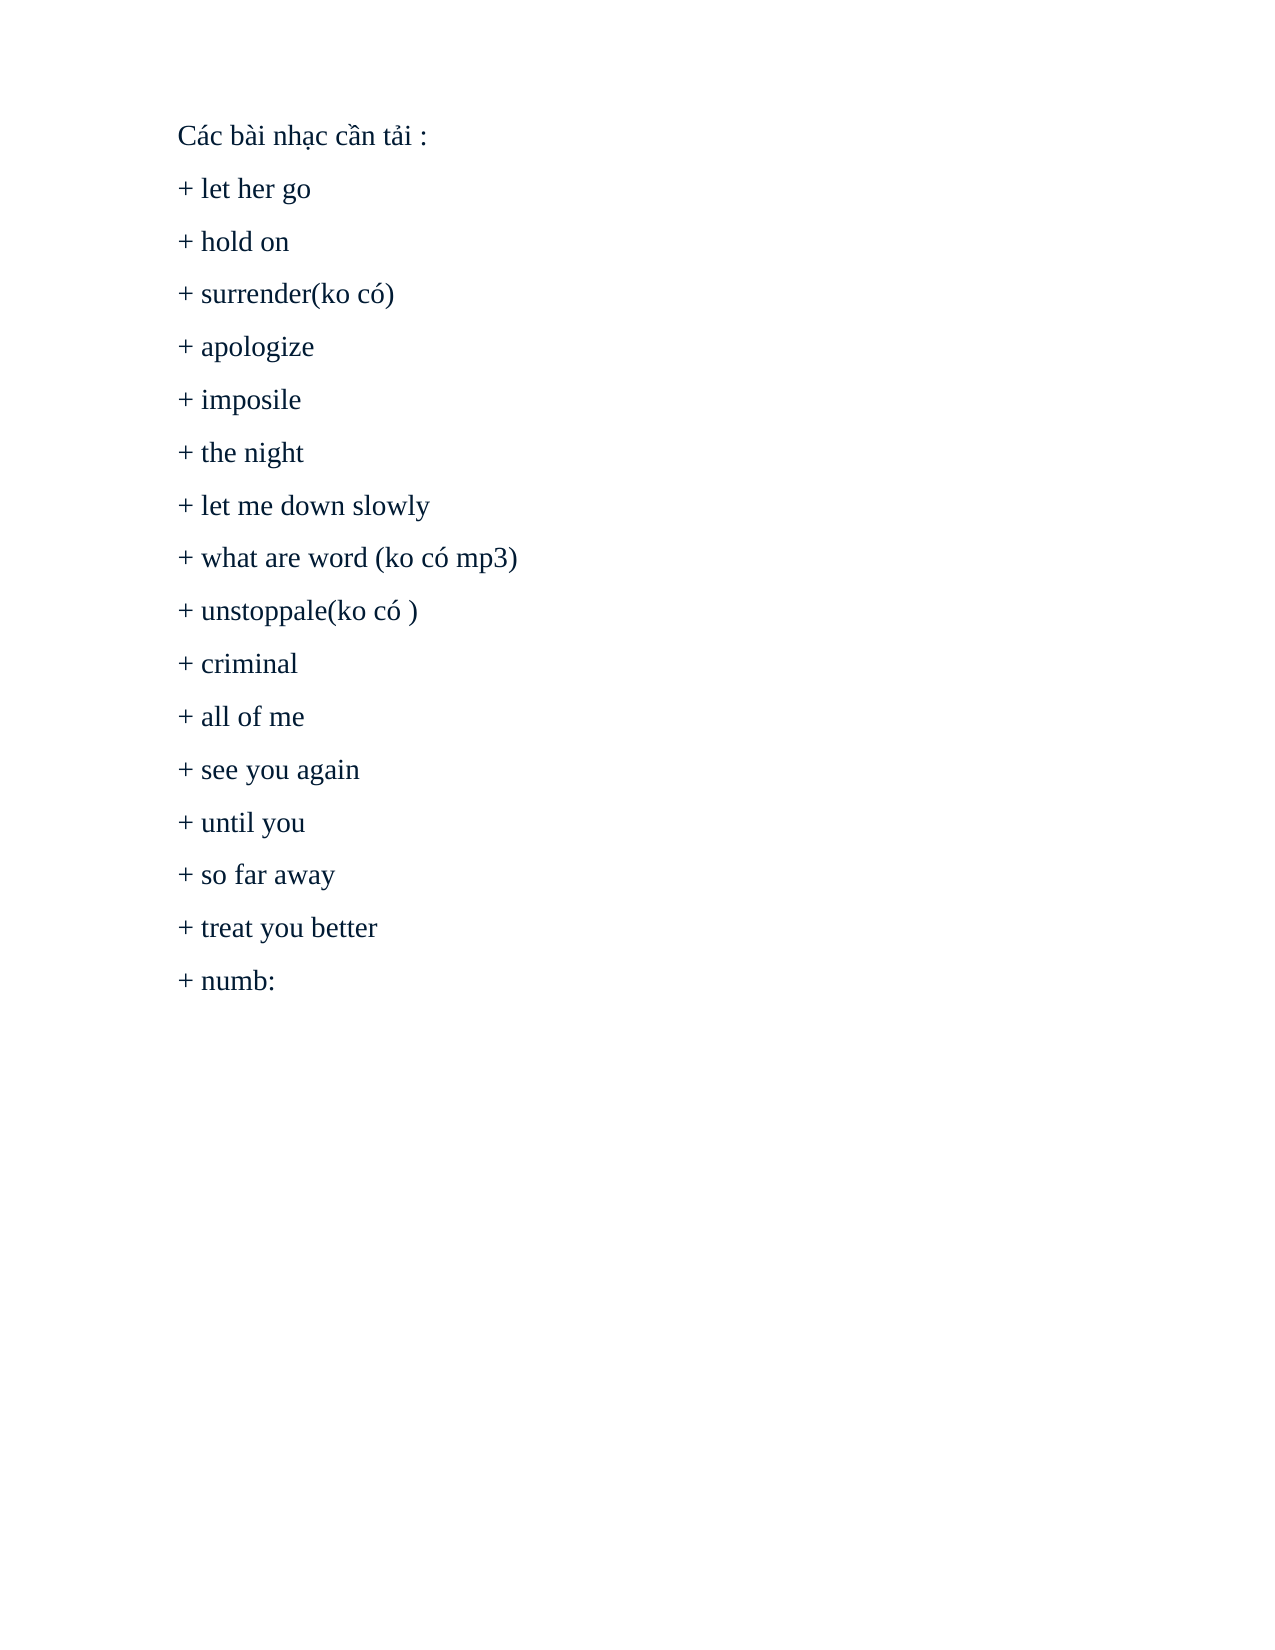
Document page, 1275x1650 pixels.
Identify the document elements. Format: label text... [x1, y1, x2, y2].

text + see you again [177, 752, 1157, 785]
text + until you [177, 805, 1157, 838]
text + apologize [177, 329, 1157, 363]
text + numb: [177, 963, 1157, 997]
text + the night [177, 435, 1157, 468]
text + what are word (ko có mp3) [177, 541, 1157, 574]
text + let me down slowly [177, 488, 1157, 521]
text + all of me [177, 699, 1157, 733]
text Các bài nhạc cần tải : [177, 118, 1157, 152]
text + treat you better [177, 910, 1157, 944]
text + surrender(ko có) [177, 277, 1157, 310]
text + so far away [177, 857, 1157, 891]
text + let her go [177, 171, 1157, 204]
text + hold on [177, 224, 1157, 257]
text + criminal [177, 646, 1157, 680]
text + imposile [177, 382, 1157, 416]
text + unstoppale(ko có ) [177, 593, 1157, 627]
